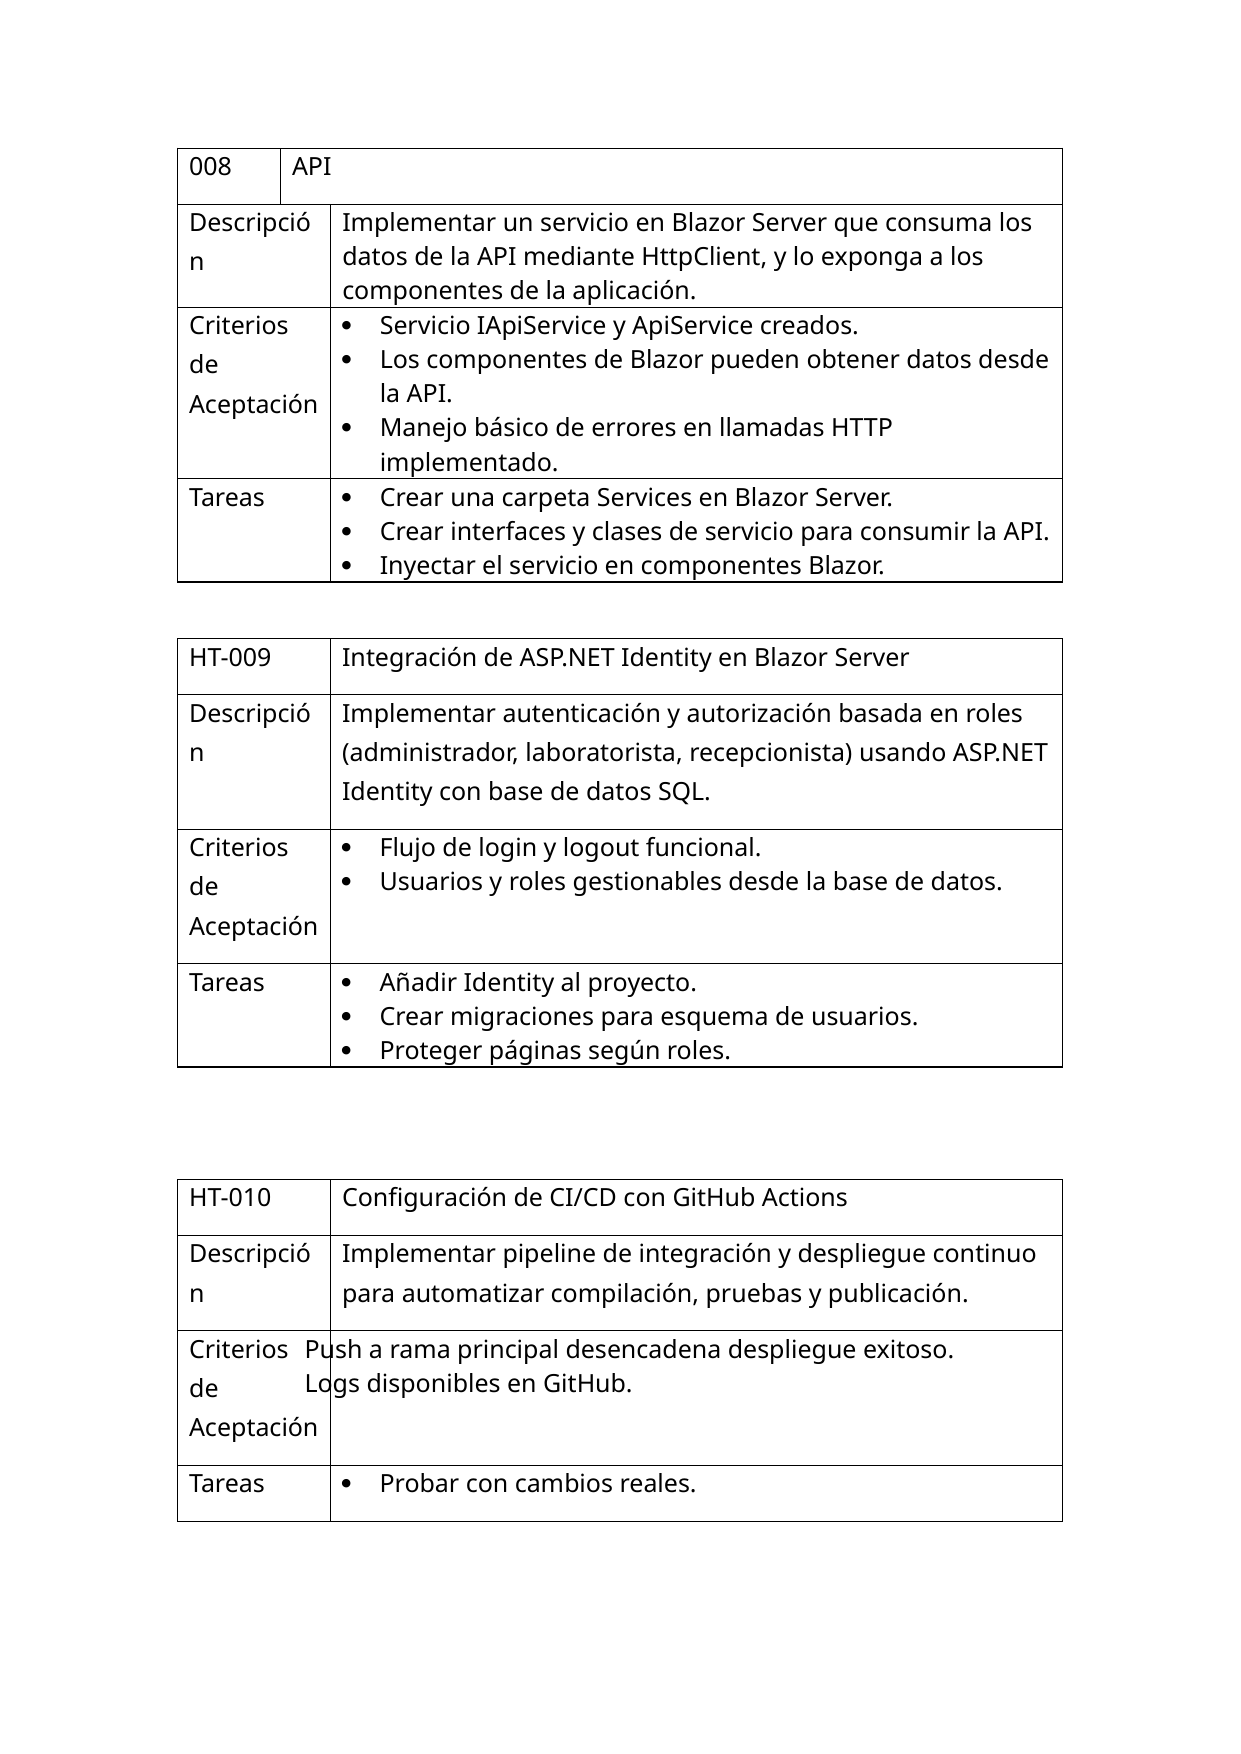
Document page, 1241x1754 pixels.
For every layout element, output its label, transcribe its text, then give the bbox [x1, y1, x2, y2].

table_header HT-009 [178, 639, 330, 694]
table_cell Tareas [178, 1466, 330, 1521]
table_cell Crear una carpeta Services en Blazor Server. Crear interfaces y clases de servicio para consumir la API. Inyectar el servicio en componentes Blazor. [331, 479, 1062, 581]
table_cell Criterios de Aceptación [178, 1331, 330, 1465]
table_cell Push a rama principal desencadena despliegue exitoso. Logs disponibles en GitHub. [331, 1331, 1062, 1465]
table_cell Descripción [178, 1236, 330, 1330]
table_cell Añadir Identity al proyecto. Crear migraciones para esquema de usuarios. Proteger páginas según roles. [331, 964, 1062, 1066]
table_header HT-010 [178, 1180, 330, 1235]
table_cell Implementar autenticación y autorización basada en roles (administrador, laboratorista, recepcionista) usando ASP.NET Identity con base de datos SQL. [331, 695, 1062, 829]
table_cell Descripción [178, 695, 330, 829]
table_cell Implementar un servicio en Blazor Server que consuma los datos de la API mediante HttpClient, y lo exponga a los componentes de la aplicación. [331, 205, 1062, 307]
table_cell Criterios de Aceptación [178, 830, 330, 963]
table_cell Descripción [178, 205, 330, 307]
table_cell Tareas [178, 964, 330, 1066]
table_header HT-008 [178, 149, 280, 204]
table_cell Probar con cambios reales. [331, 1466, 1062, 1521]
table_cell Servicio IApiService y ApiService creados. Los componentes de Blazor pueden obtener datos desde la API. Manejo básico de errores en llamadas HTTP implementado. [331, 308, 1062, 478]
table_header Integración de ASP.NET Identity en Blazor Server [331, 639, 1062, 694]
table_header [281, 149, 1062, 204]
table_cell Implementar pipeline de integración y despliegue continuo para automatizar compilación, pruebas y publicación. [331, 1236, 1062, 1330]
table_cell Criterios de Aceptación [178, 308, 330, 478]
table_header Configuración de CI/CD con GitHub Actions [331, 1180, 1062, 1235]
table_cell Tareas [178, 479, 330, 581]
table_cell Flujo de login y logout funcional. Usuarios y roles gestionables desde la base de datos. [331, 830, 1062, 963]
